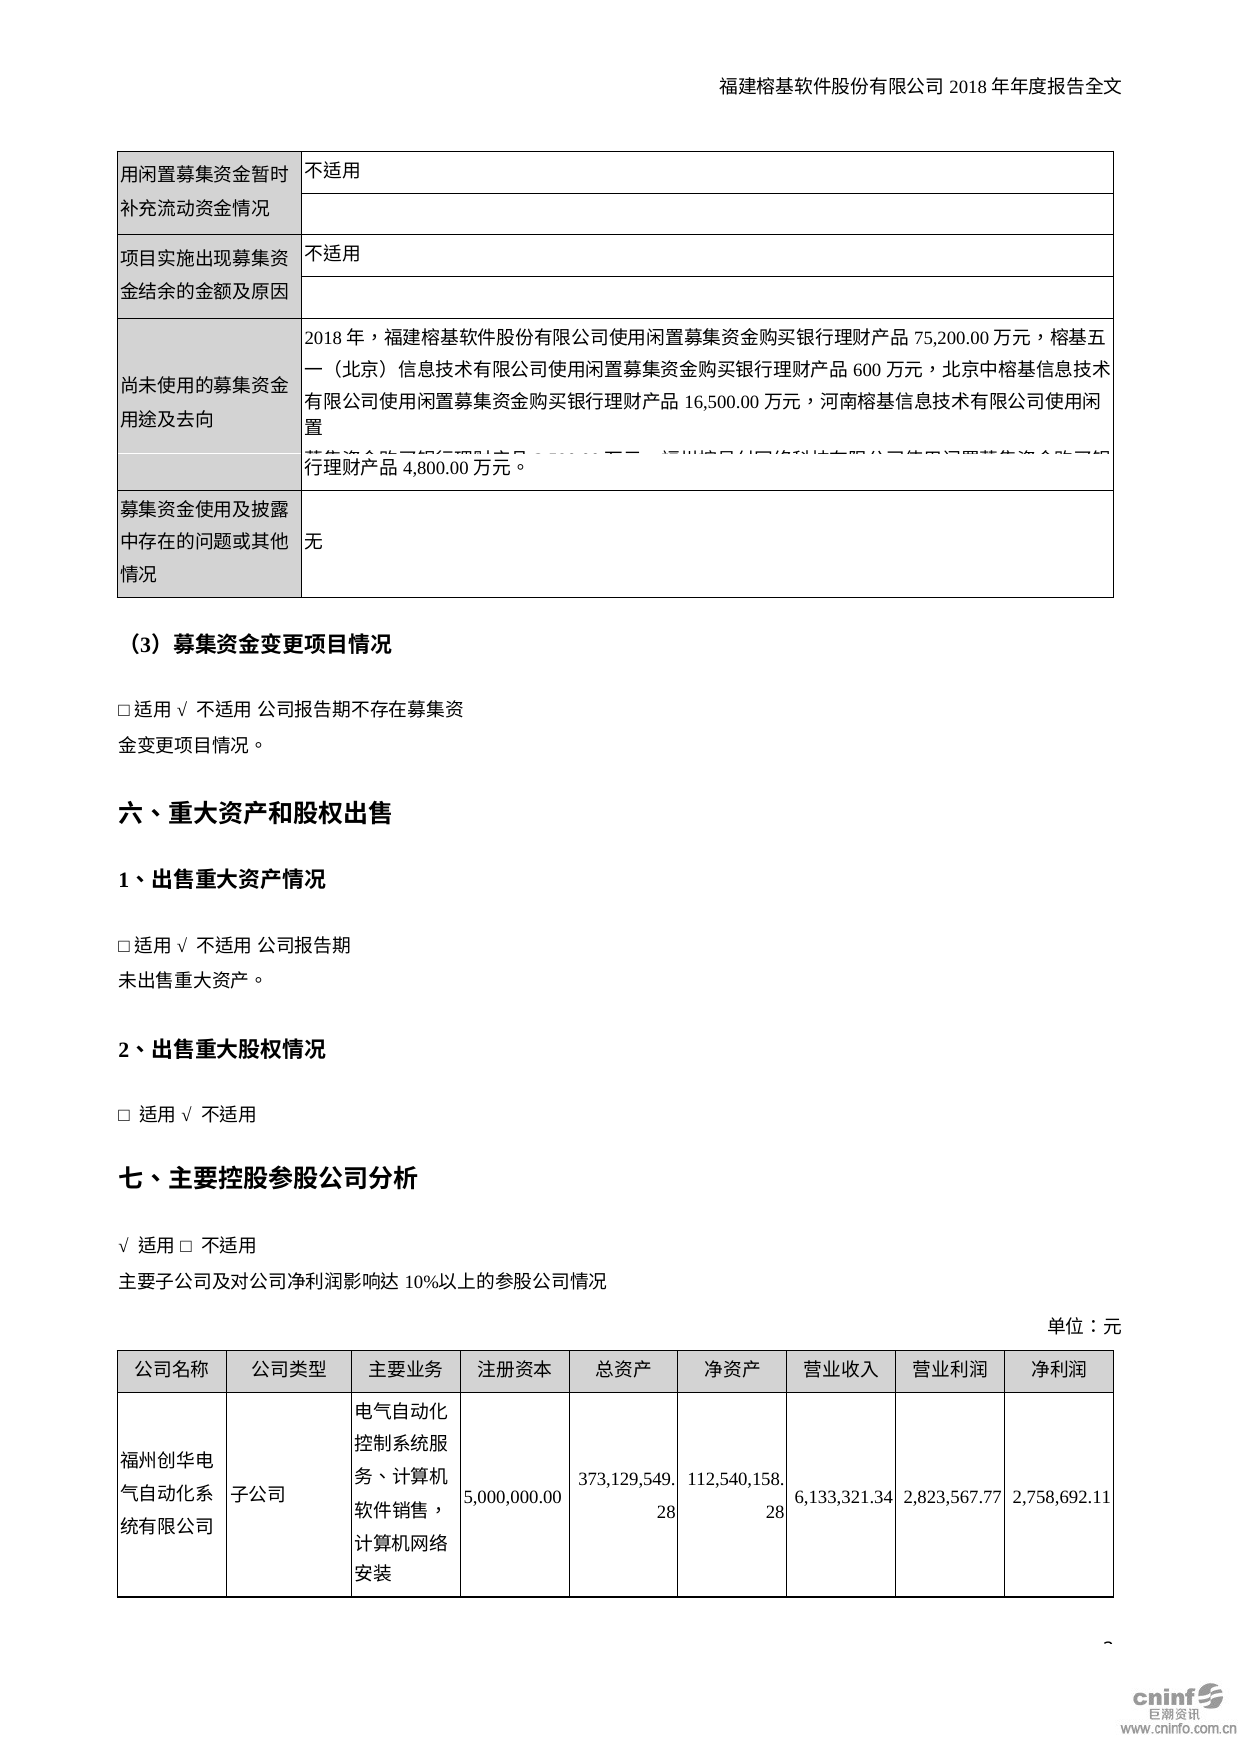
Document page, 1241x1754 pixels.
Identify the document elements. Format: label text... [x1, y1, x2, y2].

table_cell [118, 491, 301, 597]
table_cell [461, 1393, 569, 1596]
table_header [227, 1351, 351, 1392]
subtitle 七、主要控股参股公司分析 [118, 1161, 1007, 1195]
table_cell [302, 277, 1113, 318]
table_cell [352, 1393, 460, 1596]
subtitle （3）募集资金变更项目情况 [118, 629, 1007, 658]
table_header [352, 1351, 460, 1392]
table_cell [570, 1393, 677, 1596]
text □ 适用 √ 不适用 公司报告期未出售重大资产。 [118, 932, 364, 993]
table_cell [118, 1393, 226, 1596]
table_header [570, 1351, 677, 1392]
text 单位：元 [1047, 1313, 1240, 1339]
subtitle 1、出售重大资产情况 [118, 864, 1007, 894]
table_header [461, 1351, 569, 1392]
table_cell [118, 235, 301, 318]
text □ 适用 √ 不适用 [118, 1101, 1007, 1126]
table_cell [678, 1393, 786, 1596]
subtitle 2、出售重大股权情况 [118, 1034, 1007, 1063]
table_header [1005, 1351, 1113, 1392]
picture [1115, 1680, 1240, 1737]
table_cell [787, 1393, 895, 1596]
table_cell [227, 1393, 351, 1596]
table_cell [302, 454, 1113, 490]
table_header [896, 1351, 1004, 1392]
text √ 适用 □ 不适用 [118, 1232, 609, 1257]
text 主要子公司及对公司净利润影响达 10%以上的参股公司情况 [118, 1268, 609, 1294]
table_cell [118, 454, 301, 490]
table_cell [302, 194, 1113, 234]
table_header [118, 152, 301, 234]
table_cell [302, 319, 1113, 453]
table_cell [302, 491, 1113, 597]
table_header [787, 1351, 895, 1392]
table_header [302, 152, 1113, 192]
subtitle 六、重大资产和股权出售 [118, 796, 1007, 829]
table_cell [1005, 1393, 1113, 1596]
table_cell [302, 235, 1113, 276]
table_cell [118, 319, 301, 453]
text □ 适用 √ 不适用 公司报告期不存在募集资金变更项目情况。 [118, 696, 477, 758]
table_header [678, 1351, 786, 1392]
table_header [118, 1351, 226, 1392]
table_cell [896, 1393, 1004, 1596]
